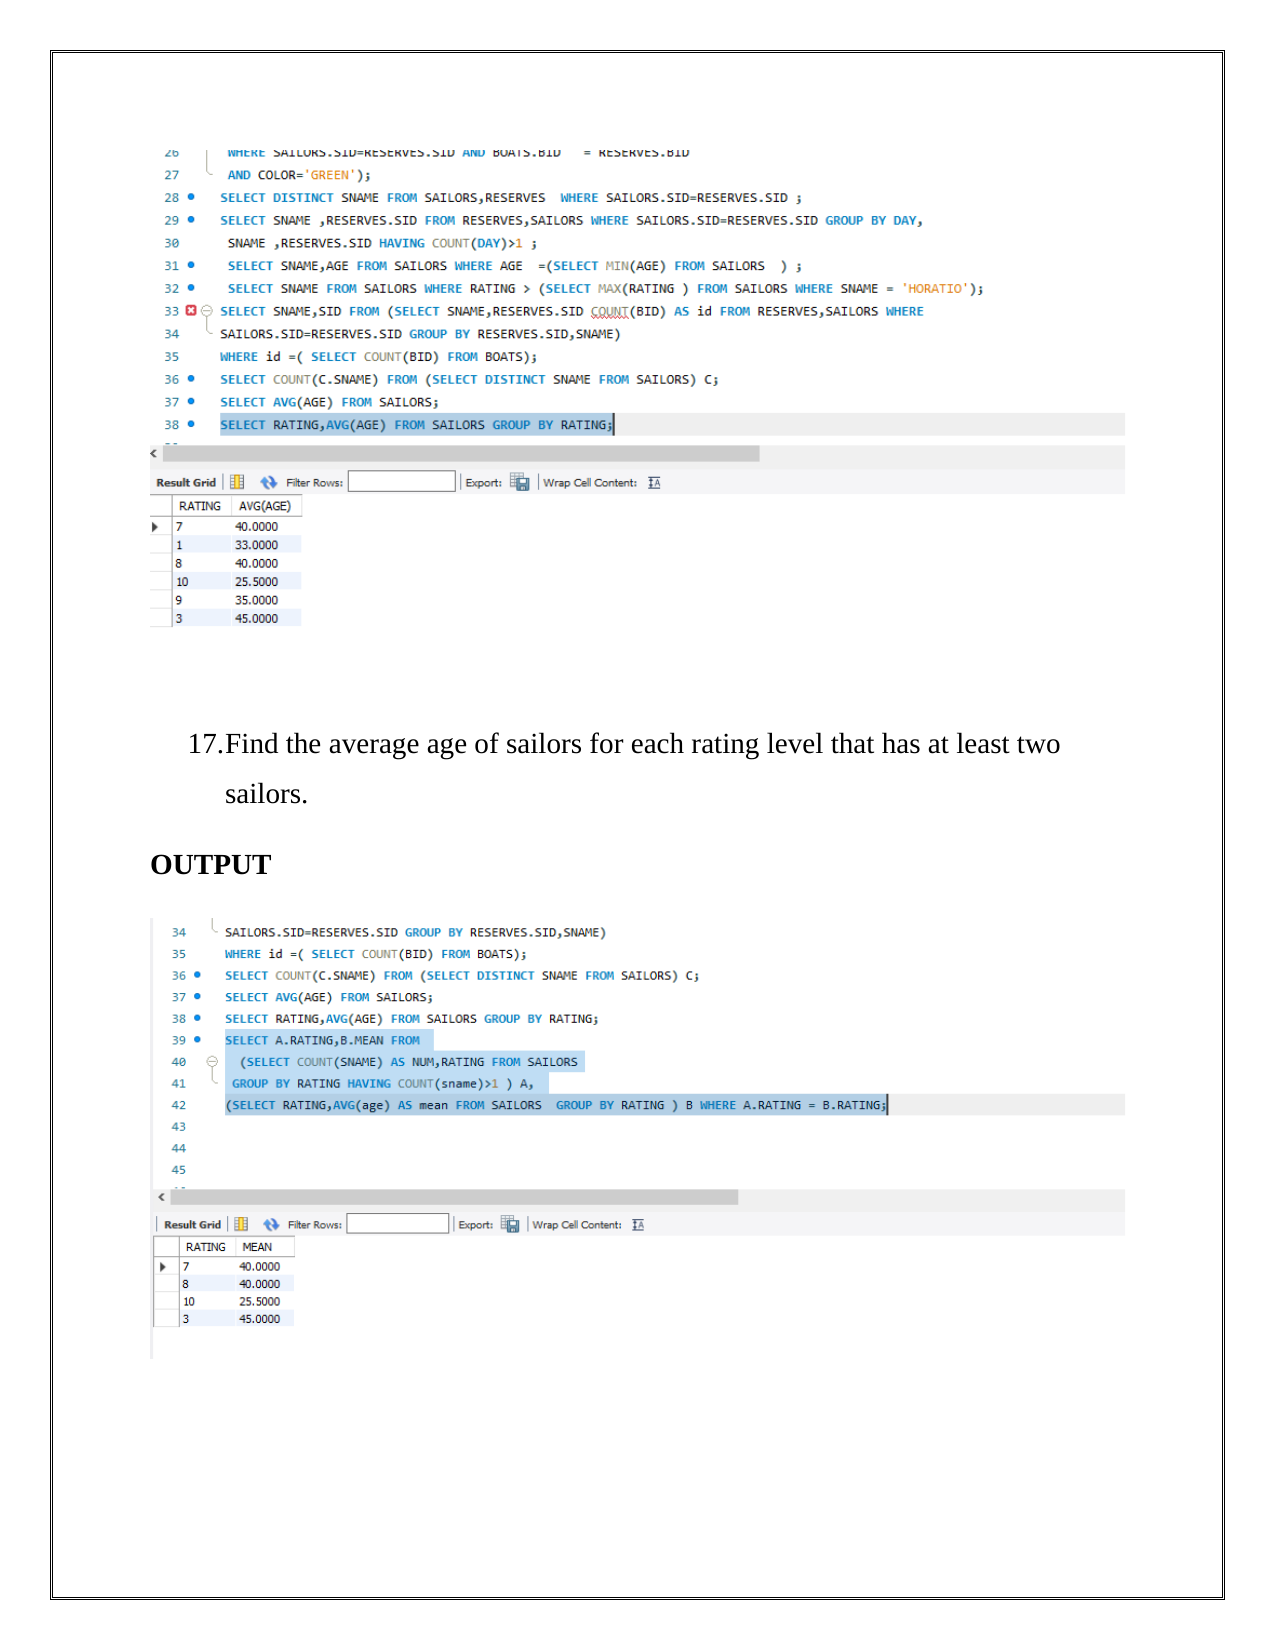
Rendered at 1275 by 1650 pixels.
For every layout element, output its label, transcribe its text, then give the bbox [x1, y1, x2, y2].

text OUTPUT [150, 847, 1125, 881]
picture [150, 918, 1125, 1359]
picture [150, 150, 1125, 691]
list Find the average age of sailors for each rating level that has at least two sailors. [187, 726, 1125, 809]
